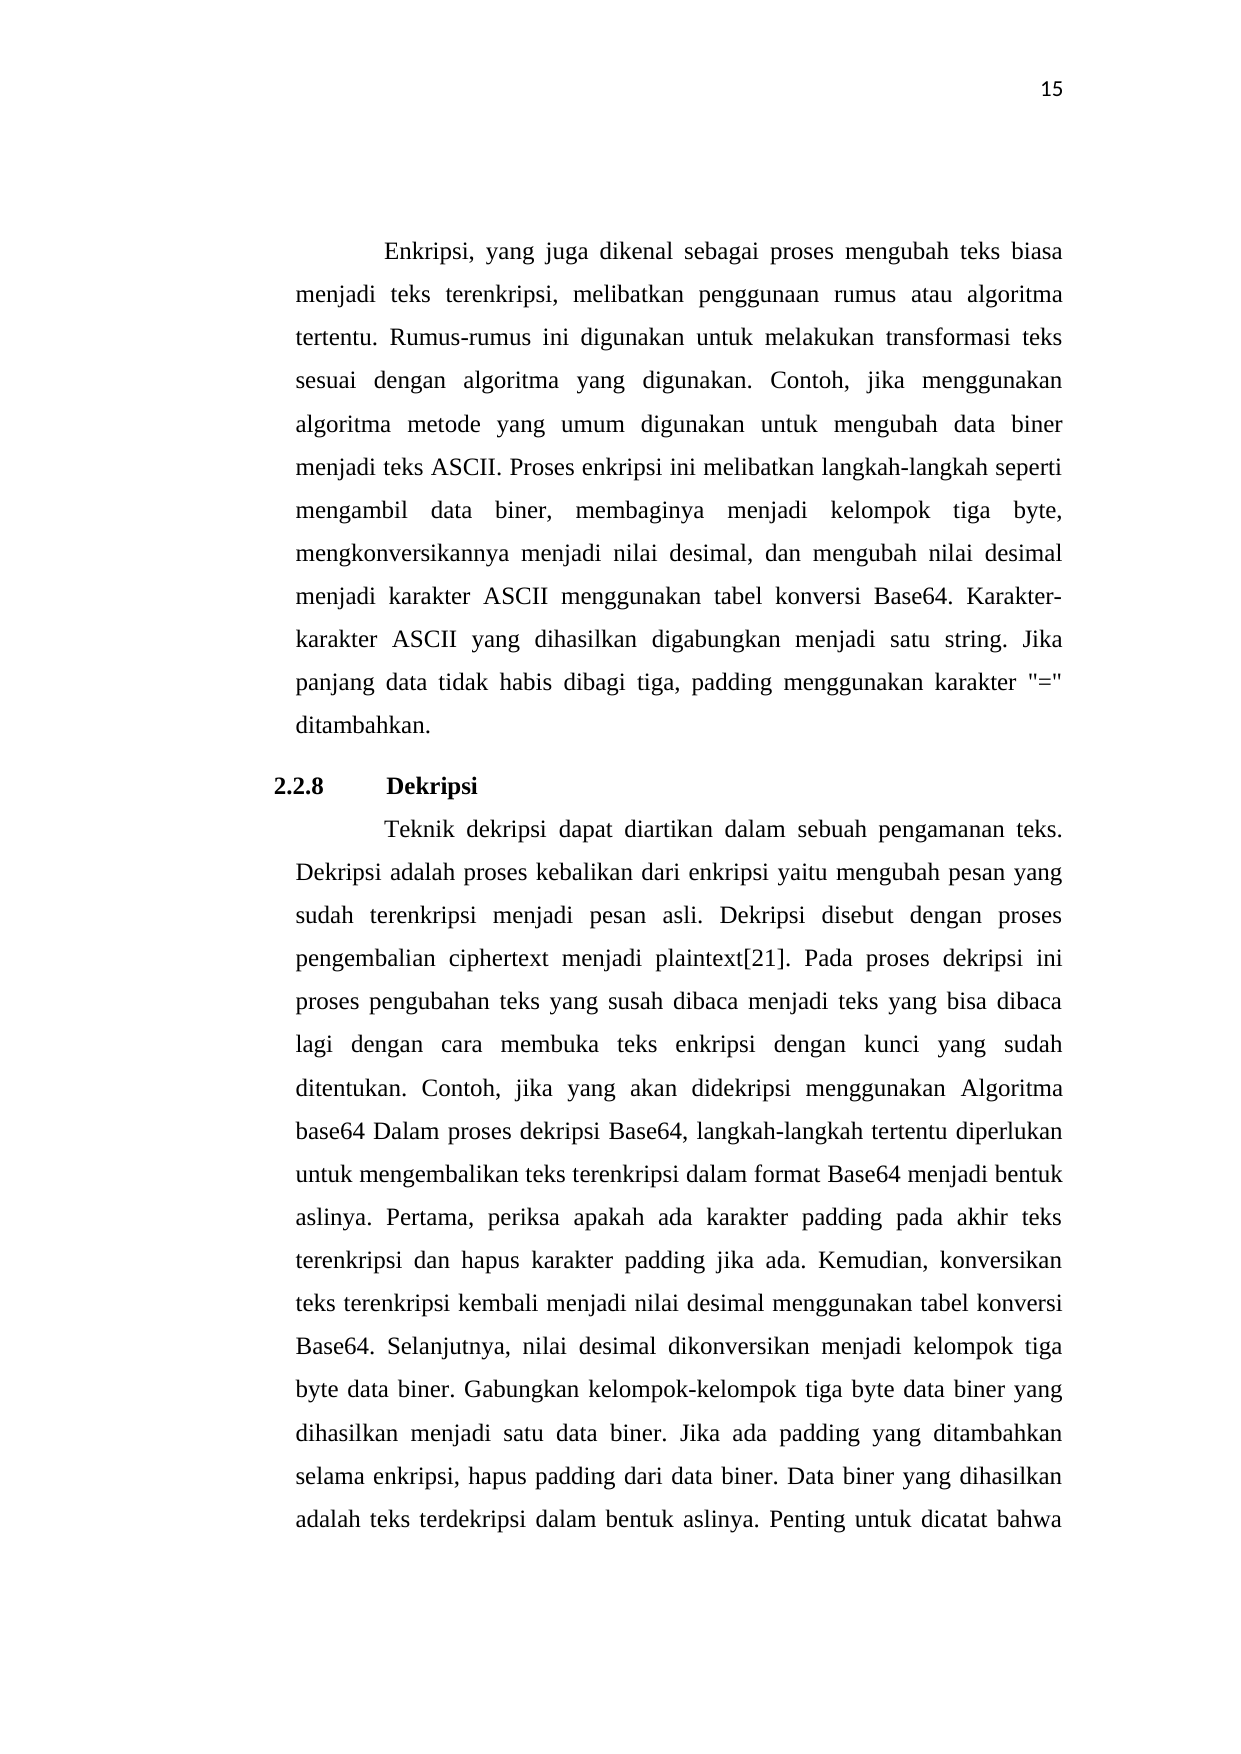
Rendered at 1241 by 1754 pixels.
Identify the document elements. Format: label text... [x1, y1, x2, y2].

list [295, 814, 1063, 1533]
subtitle Dekripsi [274, 771, 1063, 799]
list Enkripsi, yang juga dikenal sebagai proses mengubah teks biasa menjadi teks terenkripsi, melibatkan penggunaan rumus atau algoritma tertentu. Rumus-rumus ini digunakan untuk melakukan transformasi teks sesuai dengan algoritma yang digunakan. Contoh, jika menggunakan algoritma metode yang umum digunakan untuk mengubah data biner menjadi teks ASCII. Proses enkripsi ini melibatkan langkah-langkah seperti mengambil data biner, membaginya menjadi kelompok tiga byte, mengkonversikannya menjadi nilai desimal, dan mengubah nilai desimal menjadi karakter ASCII menggunakan tabel konversi Base64. Karakter-karakter ASCII yang dihasilkan digabungkan menjadi satu string. Jika panjang data tidak habis dibagi tiga, padding menggunakan karakter "=" ditambahkan. [295, 236, 1063, 740]
